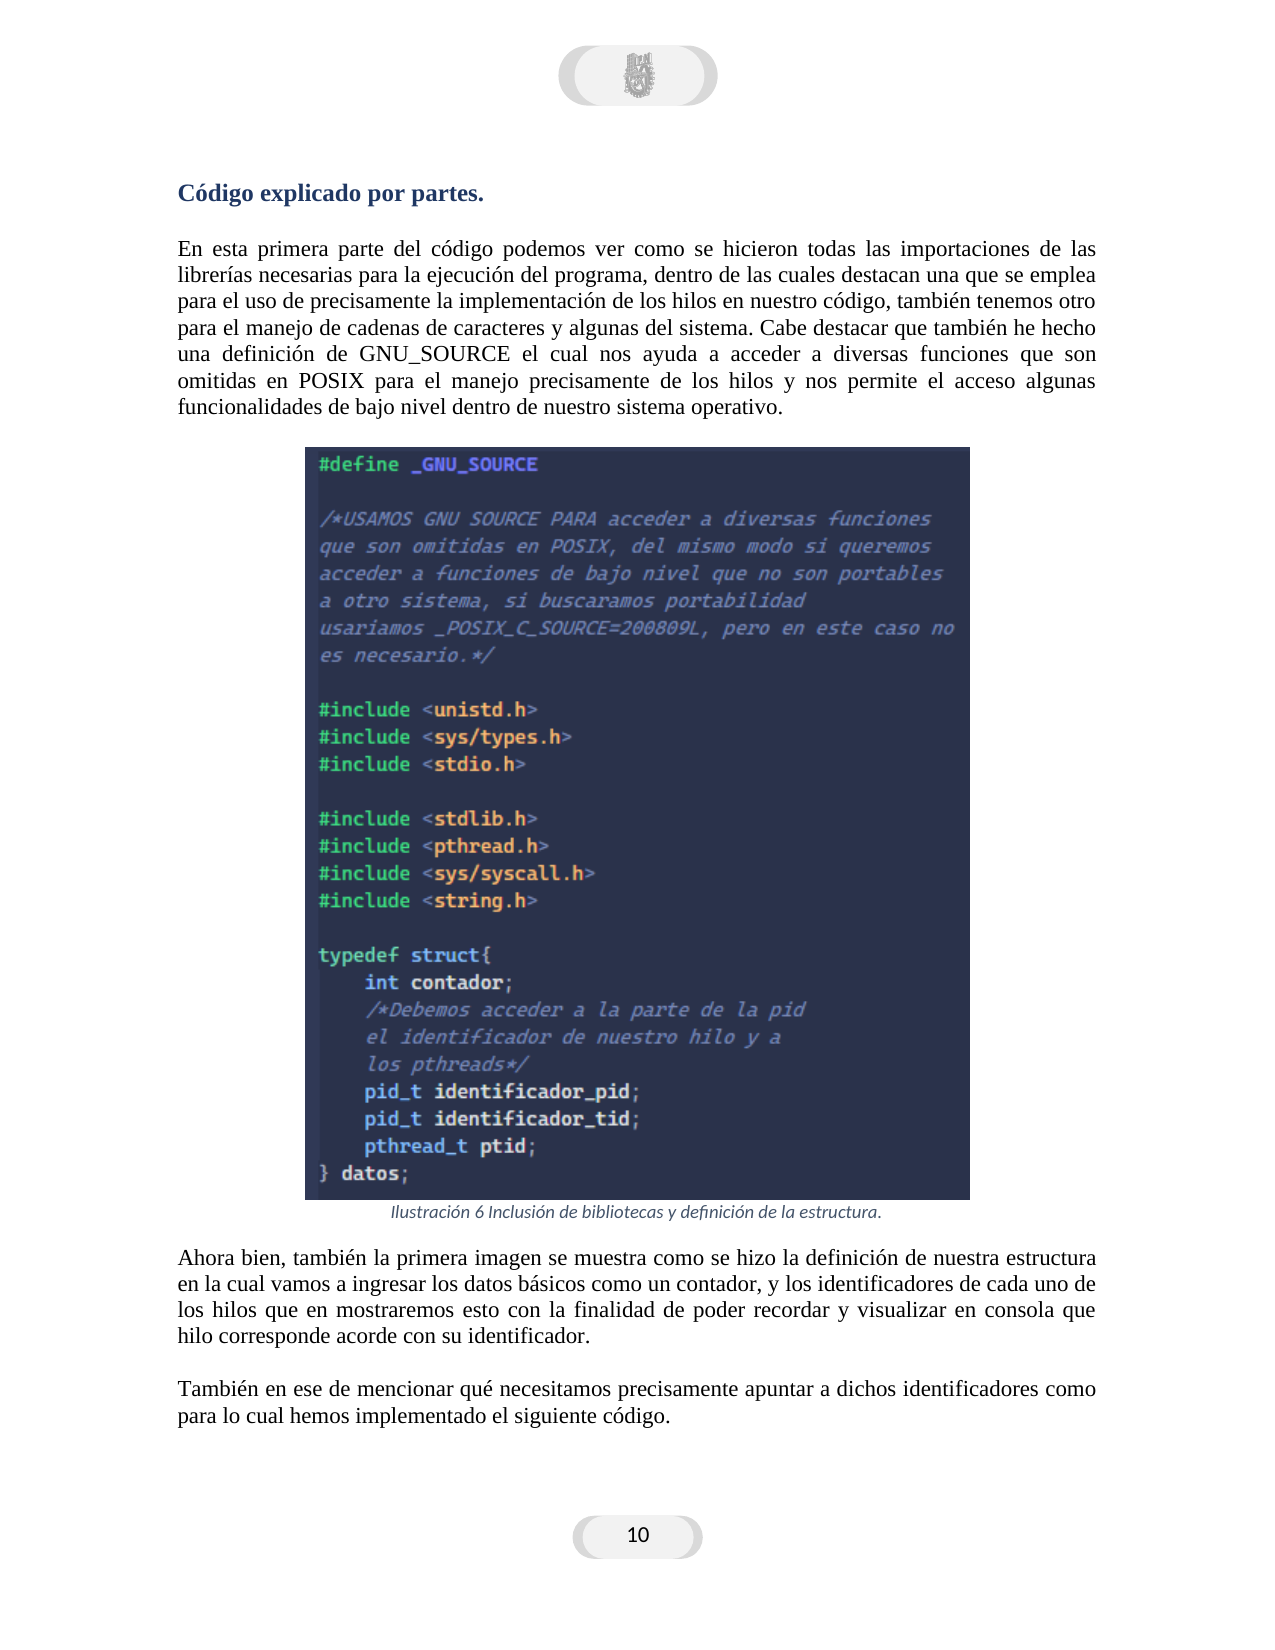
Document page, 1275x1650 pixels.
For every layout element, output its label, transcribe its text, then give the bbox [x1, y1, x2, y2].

text En esta primera parte del código podemos ver como se hicieron todas las importaciones de las librerías necesarias para la ejecución del programa, dentro de las cuales destacan una que se emplea para el uso de precisamente la implementación de los hilos en nuestro código, también tenemos otro para el manejo de cadenas de caracteres y algunas del sistema. Cabe destacar que también he hecho una definición de GNU_SOURCE el cual nos ayuda a acceder a diversas funciones que son omitidas en POSIX para el manejo precisamente de los hilos y nos permite el acceso algunas funcionalidades de bajo nivel dentro de nuestro sistema operativo. [177, 235, 1098, 419]
picture [616, 51, 662, 99]
picture [305, 447, 970, 1200]
text Ahora bien, también la primera imagen se muestra como se hizo la definición de nuestra estructura en la cual vamos a ingresar los datos básicos como un contador, y los identificadores de cada uno de los hilos que en mostraremos esto con la finalidad de poder recordar y visualizar en consola que hilo corresponde acorde con su identificador. [177, 1243, 1098, 1349]
text También en ese de mencionar qué necesitamos precisamente apuntar a dichos identificadores como para lo cual hemos implementado el siguiente código. [177, 1375, 1098, 1428]
subtitle Código explicado por partes. [177, 178, 1098, 207]
